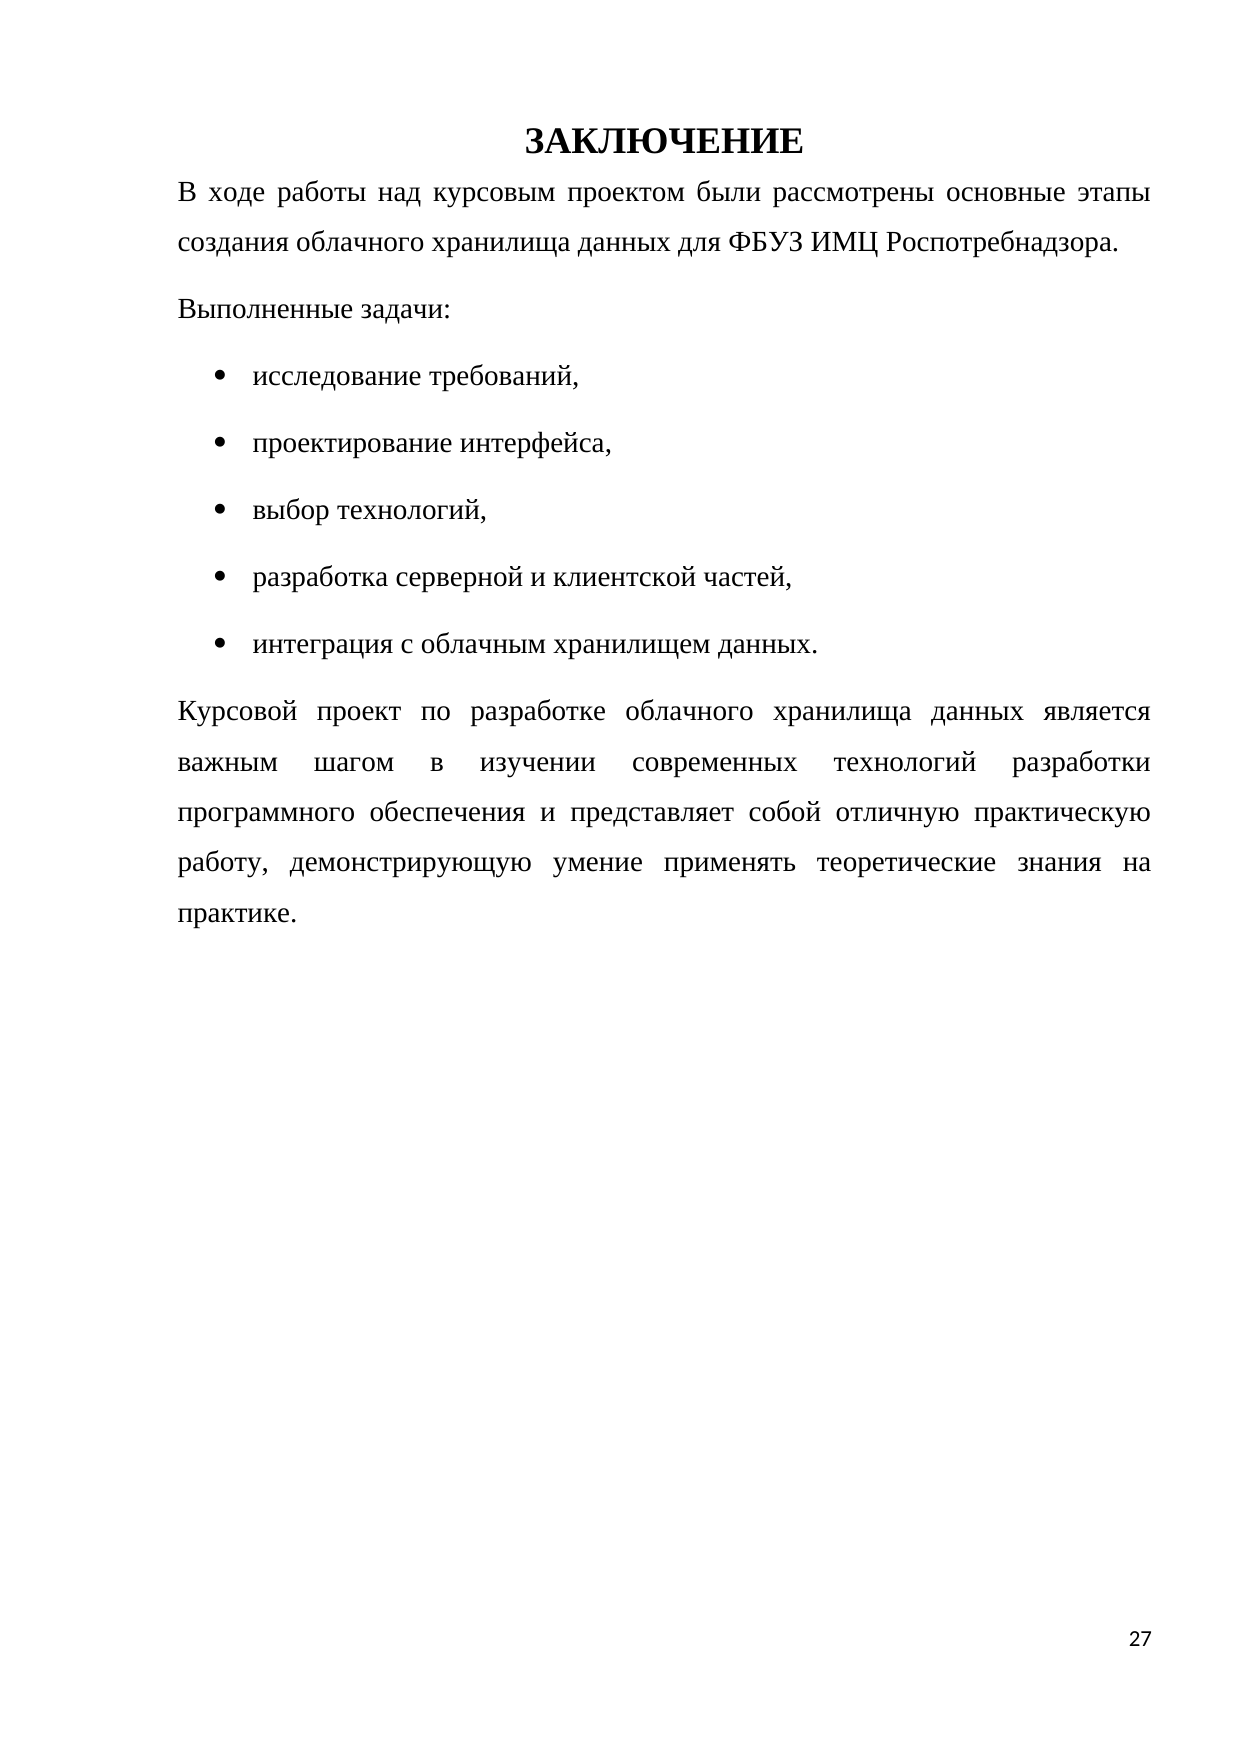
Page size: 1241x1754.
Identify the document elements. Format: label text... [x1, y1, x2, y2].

list исследование требований, [215, 358, 1152, 392]
text Курсовой проект по разработке облачного хранилища данных является важным шагом в изучении современных технологий разработки программного обеспечения и представляет собой отличную практическую работу, демонстрирующую умение применять теоретические знания на практике. [177, 693, 1152, 928]
list интеграция с облачным хранилищем данных. [215, 626, 1152, 660]
subtitle ЗАКЛЮЧЕНИЕ [177, 118, 1152, 161]
text Выполненные задачи: [177, 291, 1152, 324]
list разработка серверной и клиентской частей, [215, 559, 1152, 593]
list выбор технологий, [215, 492, 1152, 526]
list проектирование интерфейса, [215, 425, 1152, 459]
text В ходе работы над курсовым проектом были рассмотрены основные этапы создания облачного хранилища данных для ФБУЗ ИМЦ Роспотребнадзора. [177, 174, 1152, 258]
